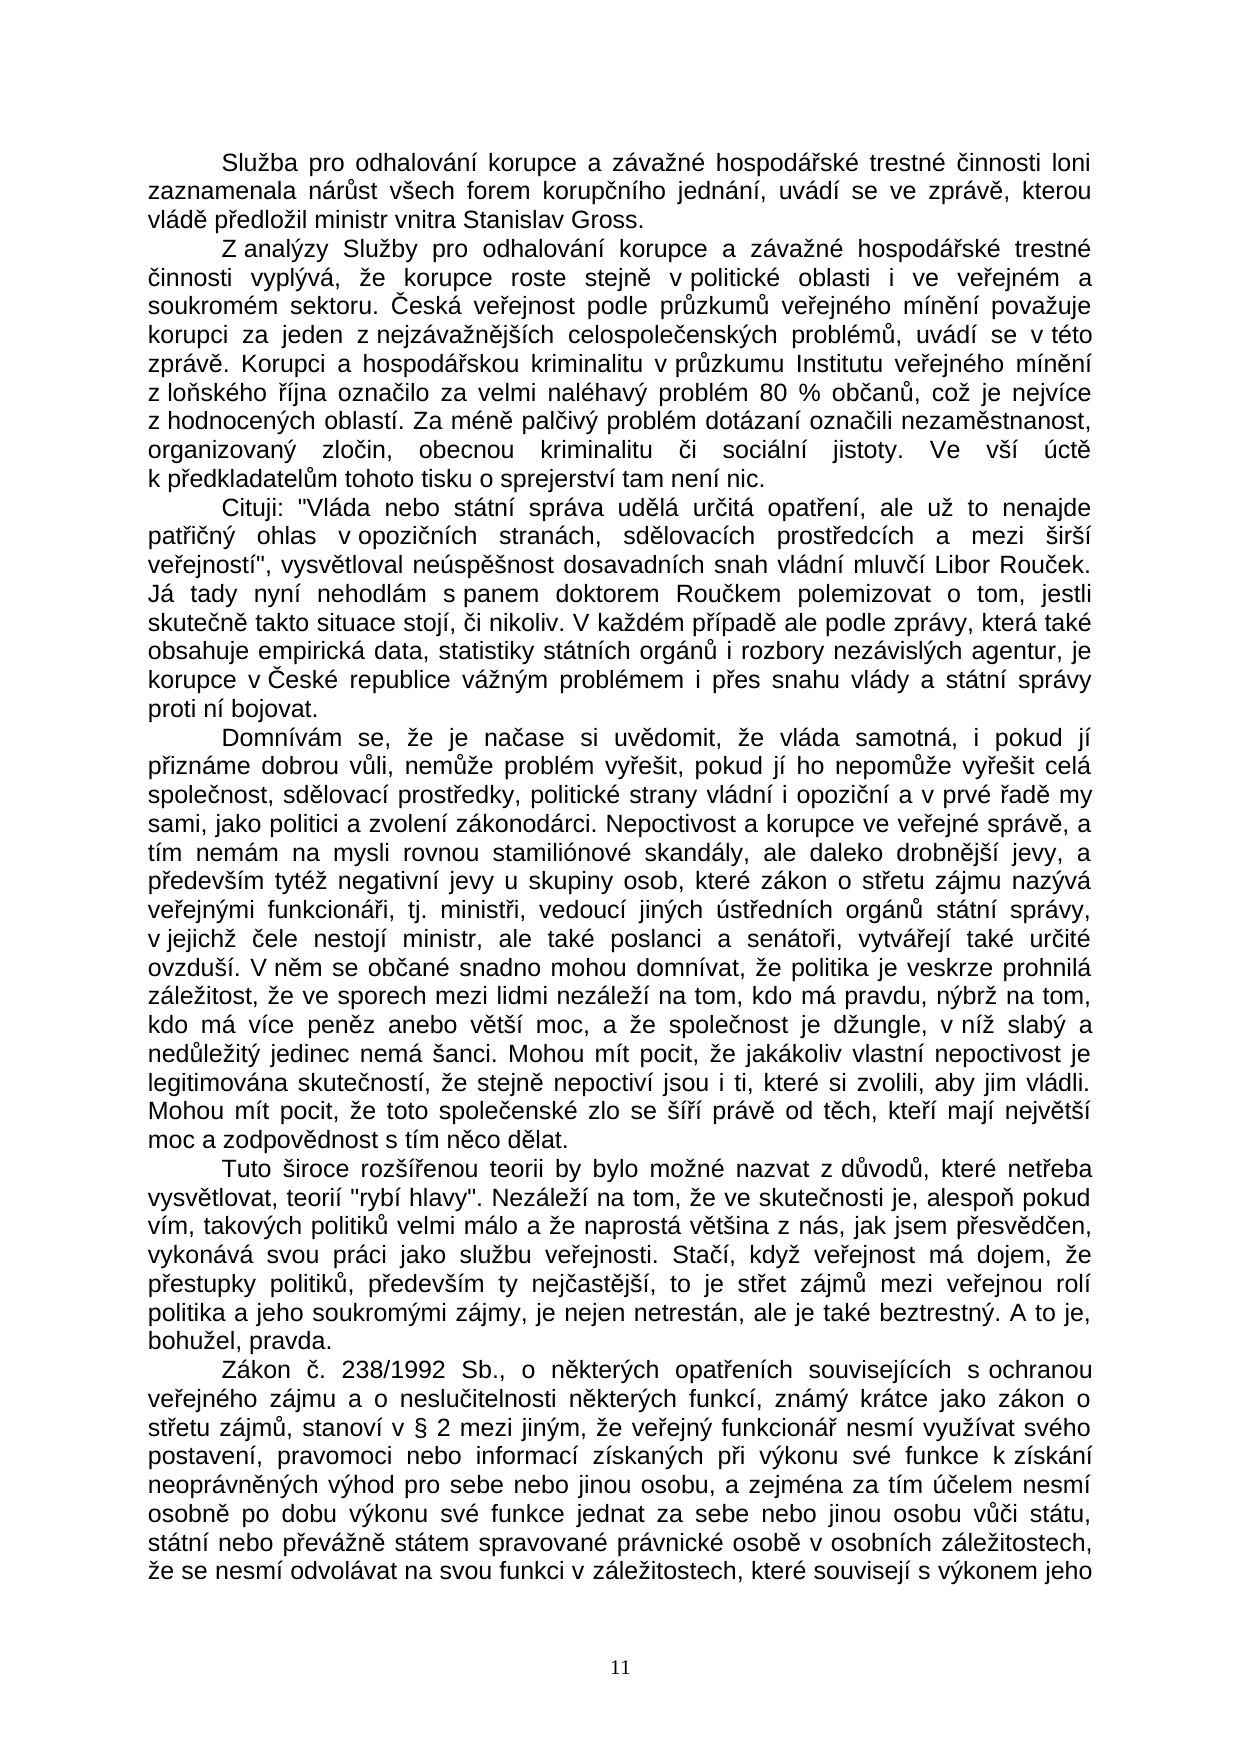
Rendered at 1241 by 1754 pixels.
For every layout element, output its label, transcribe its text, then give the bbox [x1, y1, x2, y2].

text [148, 1355, 1093, 1585]
text Z analýzy Služby pro odhalování korupce a závažné hospodářské trestné činnosti vyplývá, že korupce roste stejně v politické oblasti i ve veřejném a soukromém sektoru. Česká veřejnost podle průzkumů veřejného mínění považuje korupci za jeden z nejzávažnějších celospolečenských problémů, uvádí se v této zprávě. Korupci a hospodářskou kriminalitu v průzkumu Institutu veřejného mínění z loňského října označilo za velmi naléhavý problém 80 % občanů, což je nejvíce z hodnocených oblastí. Za méně palčivý problém dotázaní označili nezaměstnanost, organizovaný zločin, obecnou kriminalitu či sociální jistoty. Ve vší úctě k předkladatelům tohoto tisku o sprejerství tam není nic. [148, 234, 1093, 493]
text Domnívám se, že je načase si uvědomit, že vláda samotná, i pokud jí přiznáme dobrou vůli, nemůže problém vyřešit, pokud jí ho nepomůže vyřešit celá společnost, sdělovací prostředky, politické strany vládní i opoziční a v prvé řadě my sami, jako politici a zvolení zákonodárci. Nepoctivost a korupce ve veřejné správě, a tím nemám na mysli rovnou stamiliónové skandály, ale daleko drobnější jevy, a především tytéž negativní jevy u skupiny osob, které zákon o střetu zájmu nazývá veřejnými funkcionáři, tj. ministři, vedoucí jiných ústředních orgánů státní správy, v jejichž čele nestojí ministr, ale také poslanci a senátoři, vytvářejí také určité ovzduší. V něm se občané snadno mohou domnívat, že politika je veskrze prohnilá záležitost, že ve sporech mezi lidmi nezáleží na tom, kdo má pravdu, nýbrž na tom, kdo má více peněz anebo větší moc, a že společnost je džungle, v níž slabý a nedůležitý jedinec nemá šanci. Mohou mít pocit, že jakákoliv vlastní nepoctivost je legitimována skutečností, že stejně nepoctiví jsou i ti, které si zvolili, aby jim vládli. Mohou mít pocit, že toto společenské zlo se šíří právě od těch, kteří mají největší moc a zodpovědnost s tím něco dělat. [148, 723, 1093, 1154]
text Služba pro odhalování korupce a závažné hospodářské trestné činnosti loni zaznamenala nárůst všech forem korupčního jednání, uvádí se ve zprávě, kterou vládě předložil ministr vnitra Stanislav Gross. [148, 148, 1093, 234]
text Tuto široce rozšířenou teorii by bylo možné nazvat z důvodů, které netřeba vysvětlovat, teorií "rybí hlavy". Nezáleží na tom, že ve skutečnosti je, alespoň pokud vím, takových politiků velmi málo a že naprostá většina z nás, jak jsem přesvědčen, vykonává svou práci jako službu veřejnosti. Stačí, když veřejnost má dojem, že přestupky politiků, především ty nejčastější, to je střet zájmů mezi veřejnou rolí politika a jeho soukromými zájmy, je nejen netrestán, ale je také beztrestný. A to je, bohužel, pravda. [148, 1154, 1093, 1355]
text Cituji: "Vláda nebo státní správa udělá určitá opatření, ale už to nenajde patřičný ohlas v opozičních stranách, sdělovacích prostředcích a mezi širší veřejností", vysvětloval neúspěšnost dosavadních snah vládní mluvčí Libor Rouček. Já tady nyní nehodlám s panem doktorem Roučkem polemizovat o tom, jestli skutečně takto situace stojí, či nikoliv. V každém případě ale podle zprávy, která také obsahuje empirická data, statistiky státních orgánů i rozbory nezávislých agentur, je korupce v České republice vážným problémem i přes snahu vlády a státní správy proti ní bojovat. [148, 493, 1093, 723]
